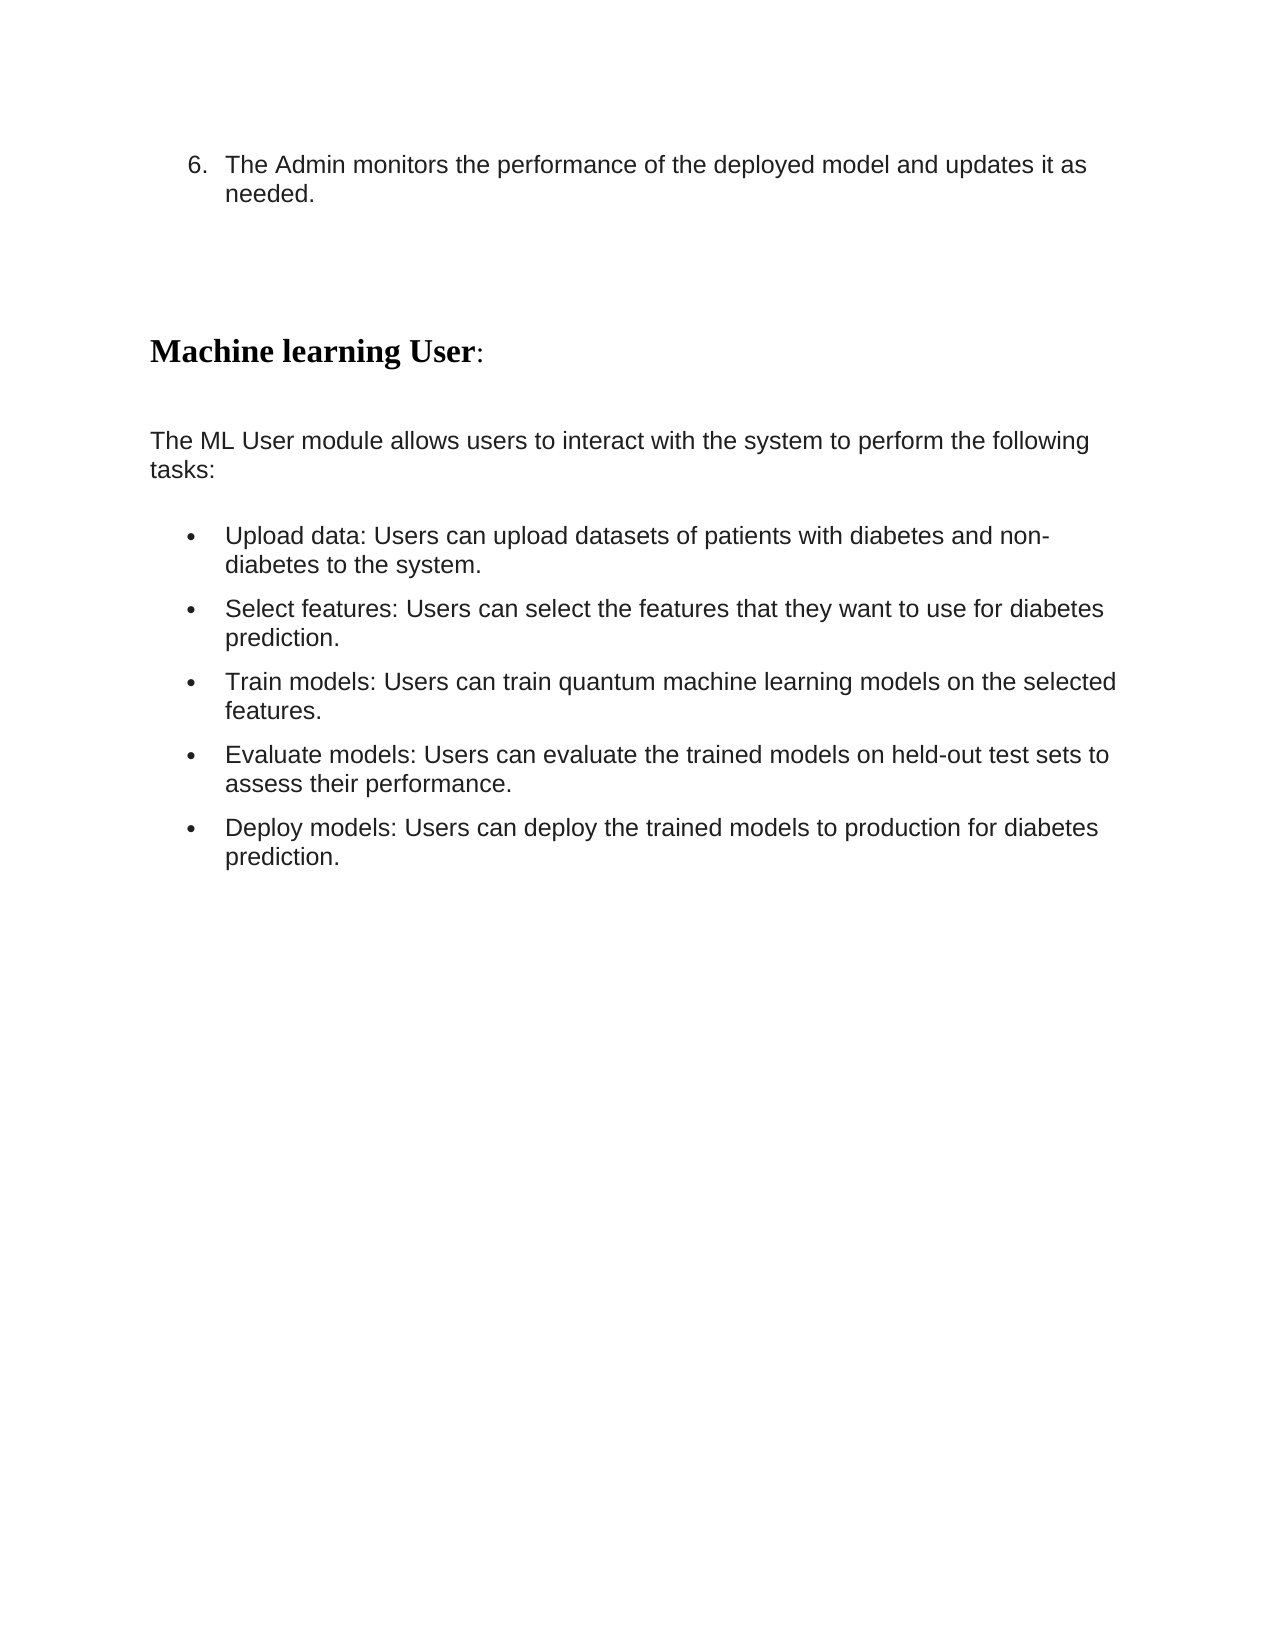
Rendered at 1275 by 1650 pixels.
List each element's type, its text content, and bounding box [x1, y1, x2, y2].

list Select features: Users can select the features that they want to use for diabetes prediction. [187, 594, 1125, 652]
list Evaluate models: Users can evaluate the trained models on held-out test sets to assess their performance. [187, 740, 1125, 798]
list Deploy models: Users can deploy the trained models to production for diabetes prediction. [187, 813, 1125, 871]
text Machine learning User: [150, 331, 1125, 369]
text The ML User module allows users to interact with the system to perform the following tasks: [150, 426, 1125, 483]
list Train models: Users can train quantum machine learning models on the selected features. [187, 667, 1125, 725]
list Upload data: Users can upload datasets of patients with diabetes and non-diabetes to the system. [187, 521, 1125, 578]
list The Admin monitors the performance of the deployed model and updates it as needed. [187, 150, 1125, 207]
